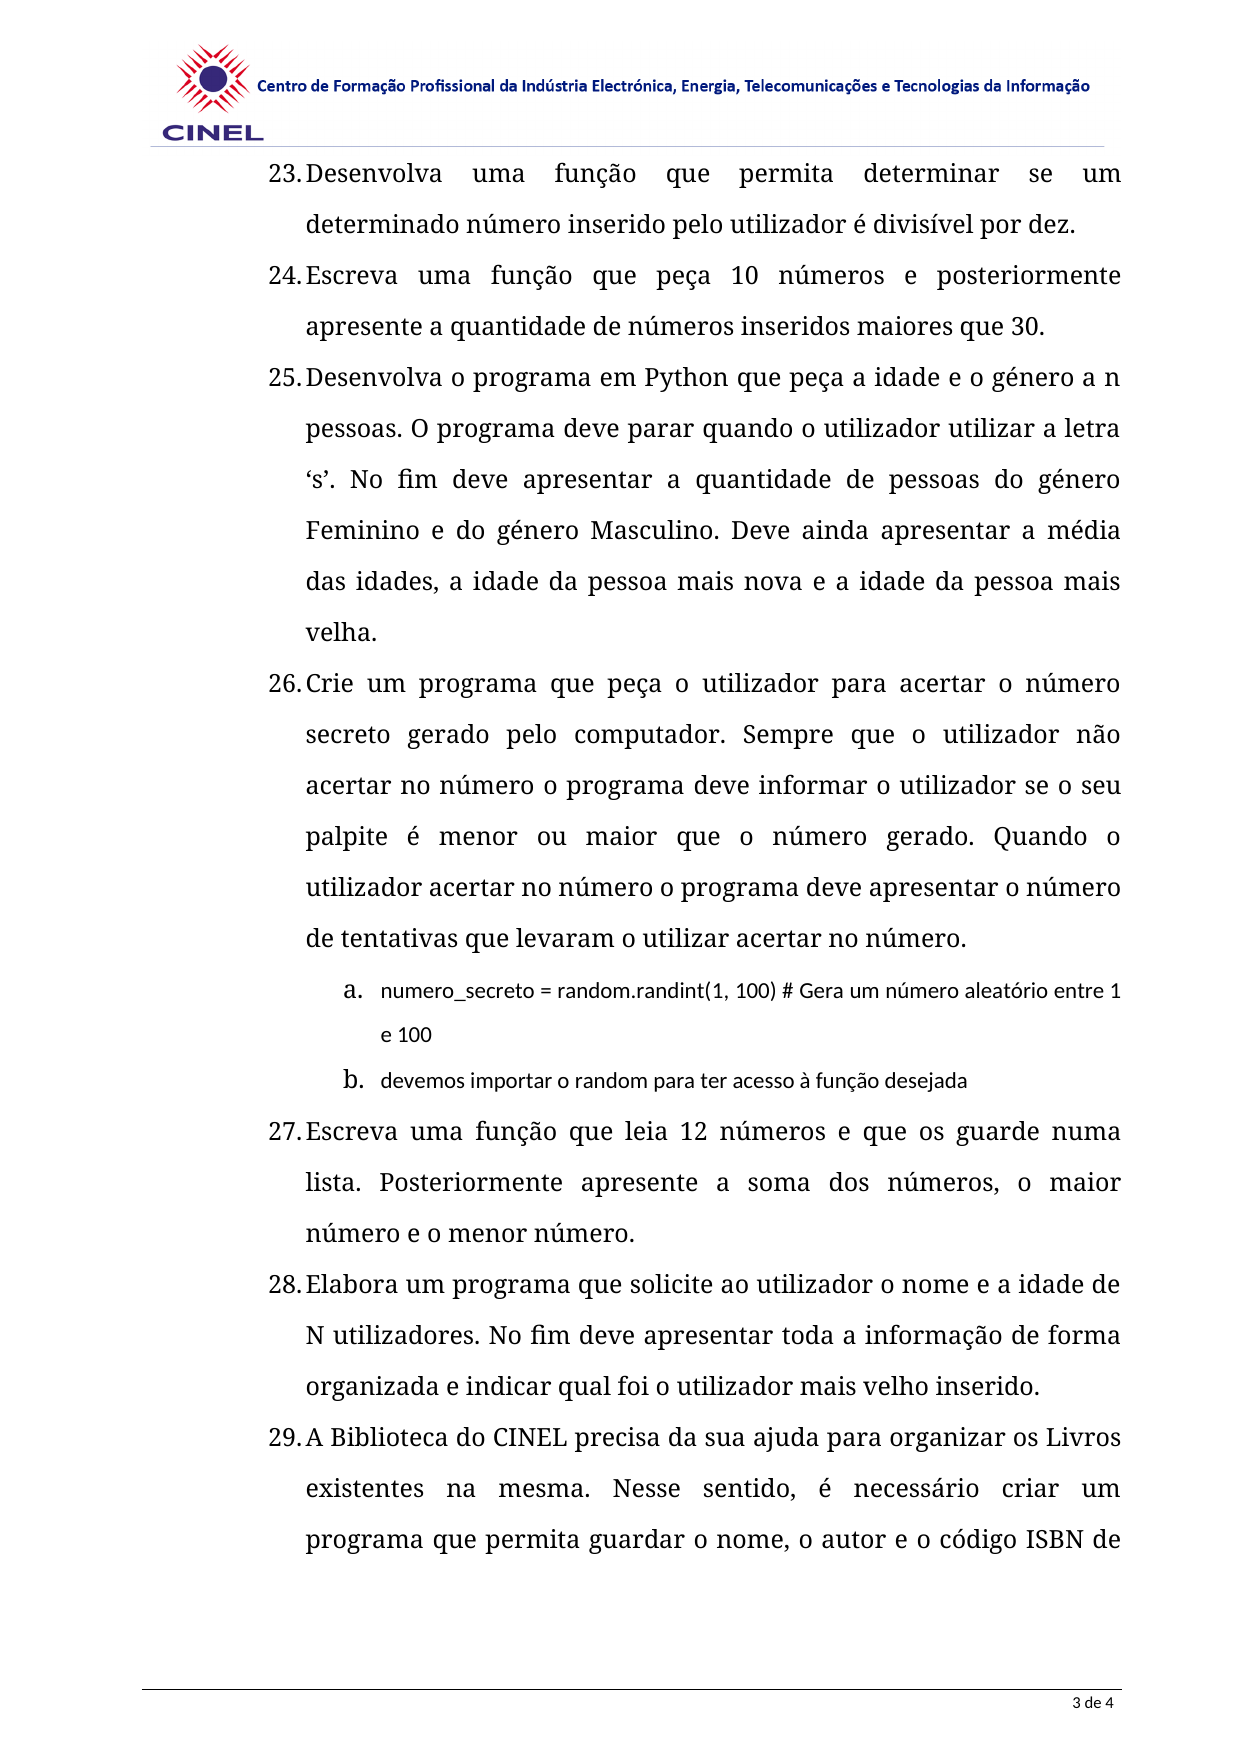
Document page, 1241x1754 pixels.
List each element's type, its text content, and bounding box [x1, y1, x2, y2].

list Crie um programa que peça o utilizador para acertar o número secreto gerado pelo computador. Sempre que o utilizador não acertar no número o programa deve informar o utilizador se o seu palpite é menor ou maior que o número gerado. Quando o utilizador acertar no número o programa deve apresentar o número de tentativas que levaram o utilizar acertar no número. [268, 666, 1122, 955]
list Desenvolva o programa em Python que peça a idade e o género a n pessoas. O programa deve parar quando o utilizador utilizar a letra ‘s’. No fim deve apresentar a quantidade de pessoas do género Feminino e do género Masculino. Deve ainda apresentar a média das idades, a idade da pessoa mais nova e a idade da pessoa mais velha. [268, 359, 1122, 649]
list numero_secreto = random.randint(1, 100) # Gera um número aleatório entre 1 e 100 [343, 972, 1122, 1048]
list Escreva uma função que peça 10 números e posteriormente apresente a quantidade de números inseridos maiores que 30. [268, 257, 1122, 343]
list Desenvolva uma função que permita determinar se um determinado número inserido pelo utilizador é divisível por dez. [268, 156, 1122, 241]
list Escreva uma função que leia 12 números e que os guarde numa lista. Posteriormente apresente a soma dos números, o maior número e o menor número. [268, 1113, 1122, 1249]
list devemos importar o random para ter acesso à função desejada [343, 1062, 1122, 1096]
picture [141, 41, 1122, 156]
list Elabora um programa que solicite ao utilizador o nome e a idade de N utilizadores. No fim deve apresentar toda a informação de forma organizada e indicar qual foi o utilizador mais velho inserido. [268, 1266, 1122, 1402]
